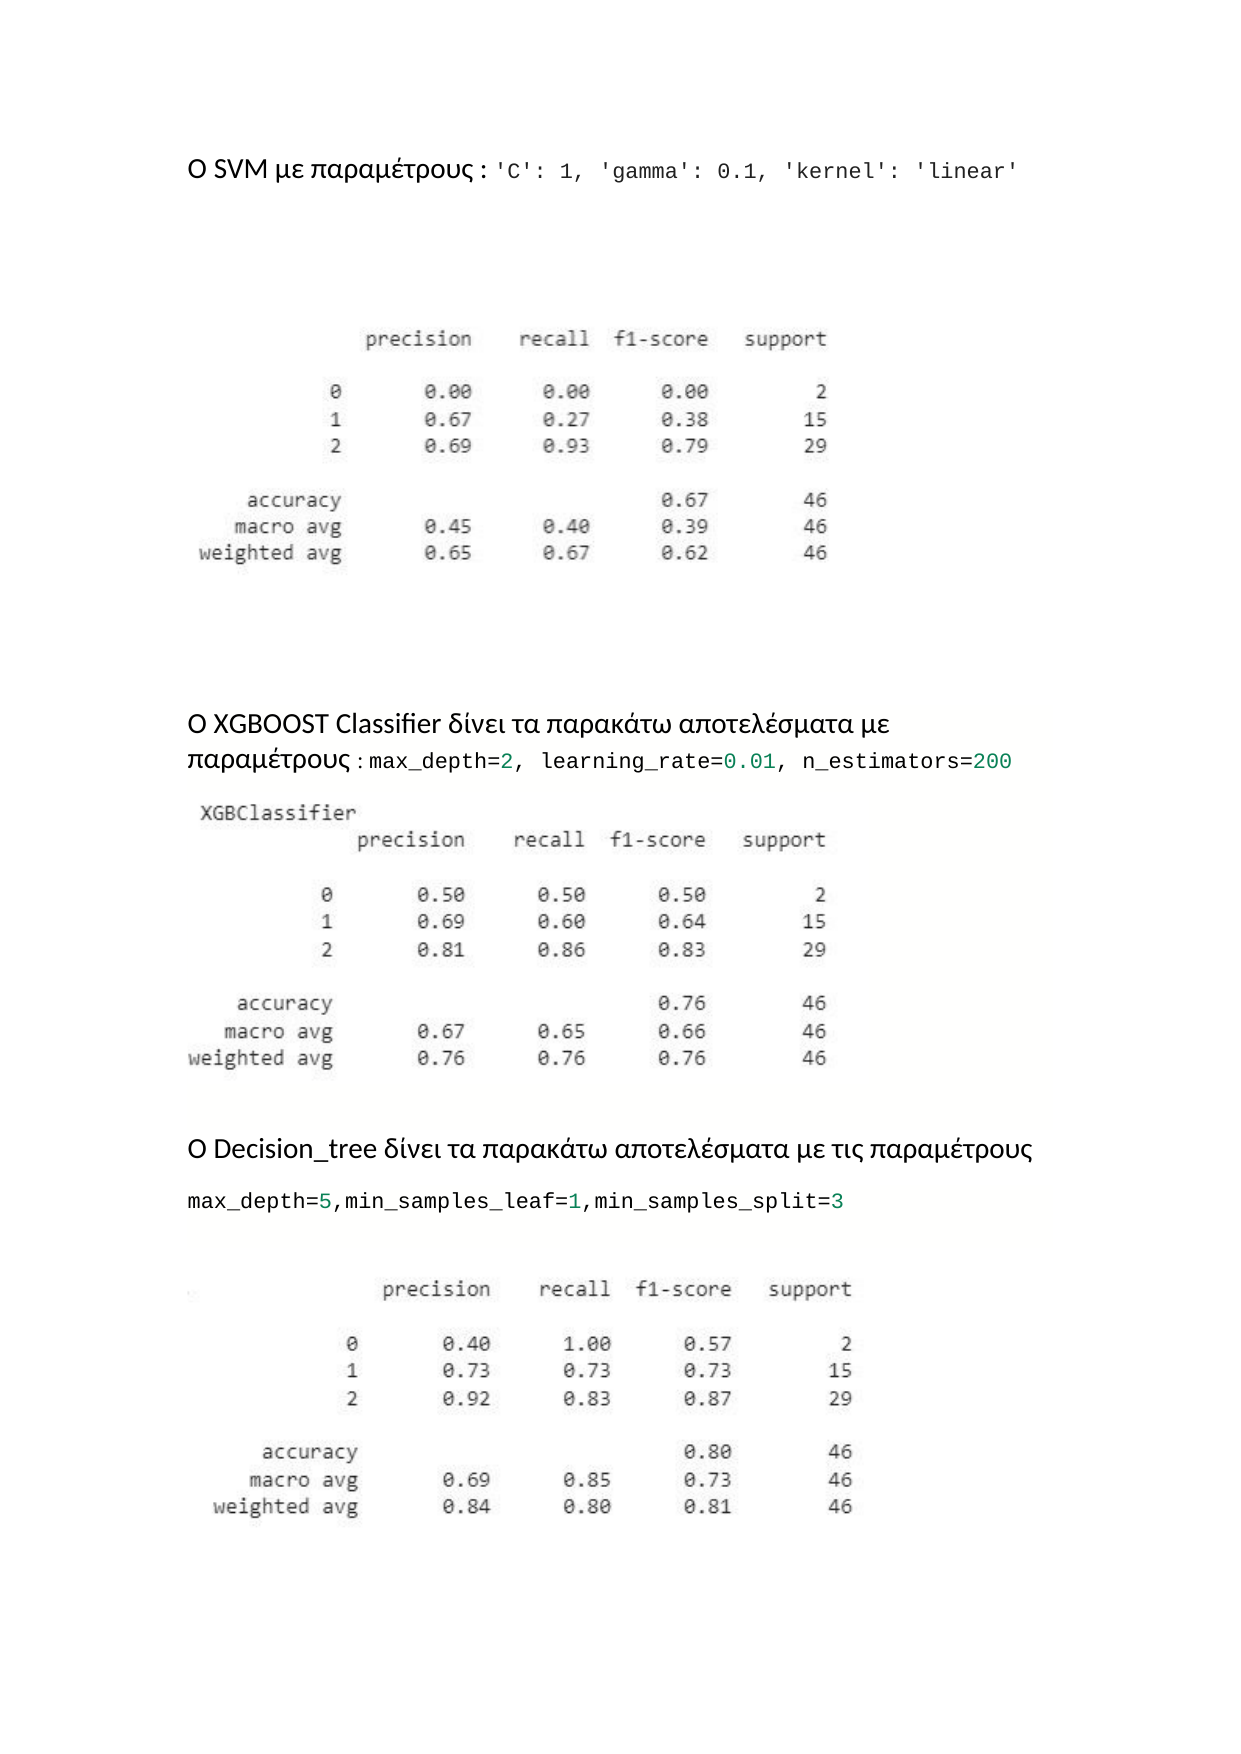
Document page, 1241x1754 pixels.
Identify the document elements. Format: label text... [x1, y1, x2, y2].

picture [187, 792, 869, 1084]
picture [187, 315, 897, 631]
picture [187, 1265, 892, 1587]
text O ΧGBOOST Classifier δίνει τα παρακάτω αποτελέσματα με παραμέτρους : max_depth=2, learning_rate=0.01, n_estimators=200 [187, 705, 1053, 776]
text Ο SVM με παραμέτρους : 'C': 1, 'gamma': 0.1, 'kernel': 'linear' [187, 150, 1053, 186]
text max_depth=5,min_samples_leaf=1,min_samples_split=3 [187, 1185, 1053, 1215]
text O Decision_tree δίνει τα παρακάτω αποτελέσματα με τις παραμέτρους [187, 1130, 1053, 1166]
